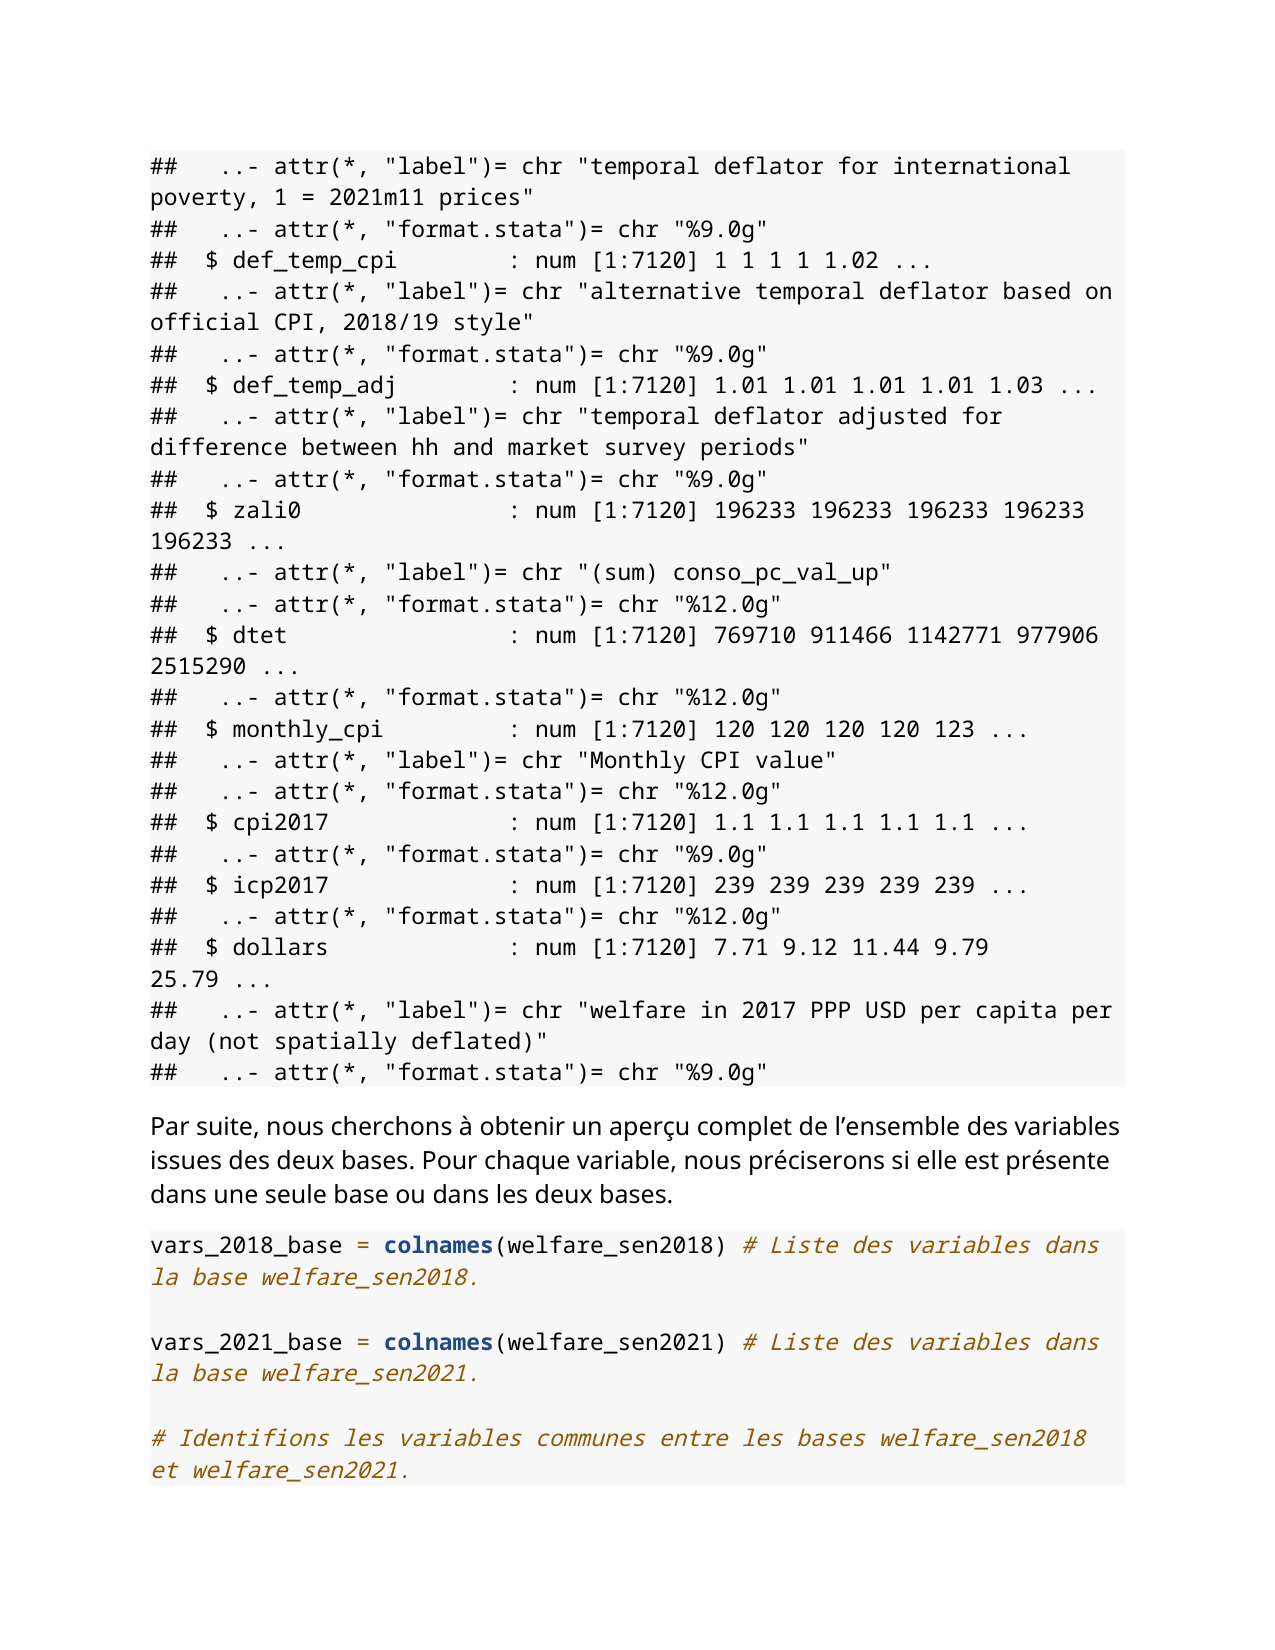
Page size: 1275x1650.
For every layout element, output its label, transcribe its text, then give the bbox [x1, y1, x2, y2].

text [150, 1229, 1125, 1485]
text Par suite, nous cherchons à obtenir un aperçu complet de l’ensemble des variables issues des deux bases. Pour chaque variable, nous préciserons si elle est présente dans une seule base ou dans les deux bases. [150, 1108, 1125, 1211]
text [150, 150, 1125, 1087]
